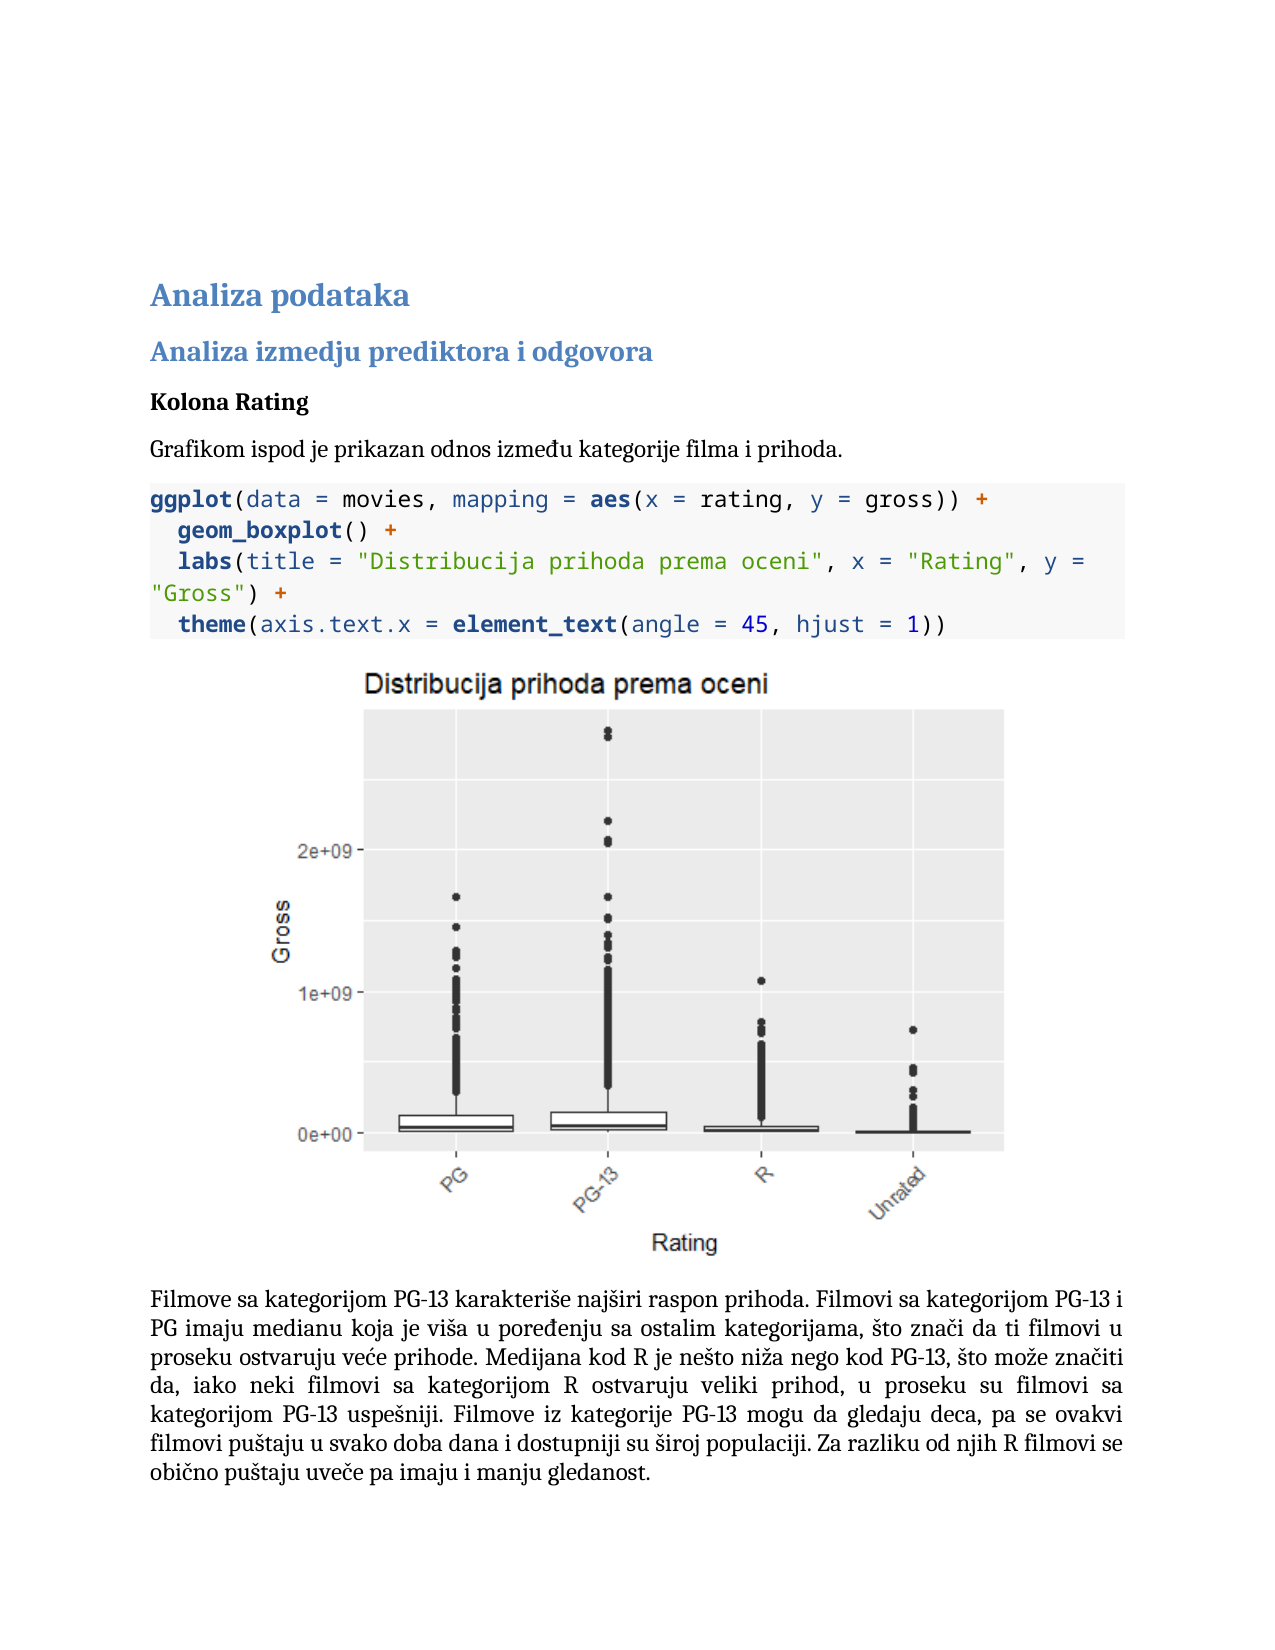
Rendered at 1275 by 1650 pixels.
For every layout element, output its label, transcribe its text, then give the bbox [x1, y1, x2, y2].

text Filmove sa kategorijom PG-13 karakteriše najširi raspon prihoda. Filmovi sa kategorijom PG-13 i PG imaju medianu koja je viša u poređenju sa ostalim kategorijama, što znači da ti filmovi u proseku ostvaruju veće prihode. Medijana kod R je nešto niža nego kod PG-13, što može značiti da, iako neki filmovi sa kategorijom R ostvaruju veliki prihod, u proseku su filmovi sa kategorijom PG-13 uspešniji. Filmove iz kategorije PG-13 mogu da gledaju deca, pa se ovakvi filmovi puštaju u svako doba dana i dostupniji su široj populaciji. Za razliku od njih R filmovi se obično puštaju uveče pa imaju i manju gledanost. [150, 1285, 1125, 1486]
text Grafikom ispod je prikazan odnos između kategorije filma i prihoda. [150, 435, 1125, 464]
text ggplot(data = movies, mapping = aes(x = rating, y = gross)) + geom_boxplot() + labs(title = "Distribucija prihoda prema oceni", x = "Rating", y = "Gross") + theme(axis.text.x = element_text(angle = 45, hjust = 1)) [287, 483, 1125, 639]
picture [258, 659, 1017, 1267]
subtitle Analiza izmedju prediktora i odgovora [150, 335, 1125, 369]
subtitle Analiza podataka [150, 276, 1125, 314]
text Kolona Rating [150, 388, 1125, 416]
